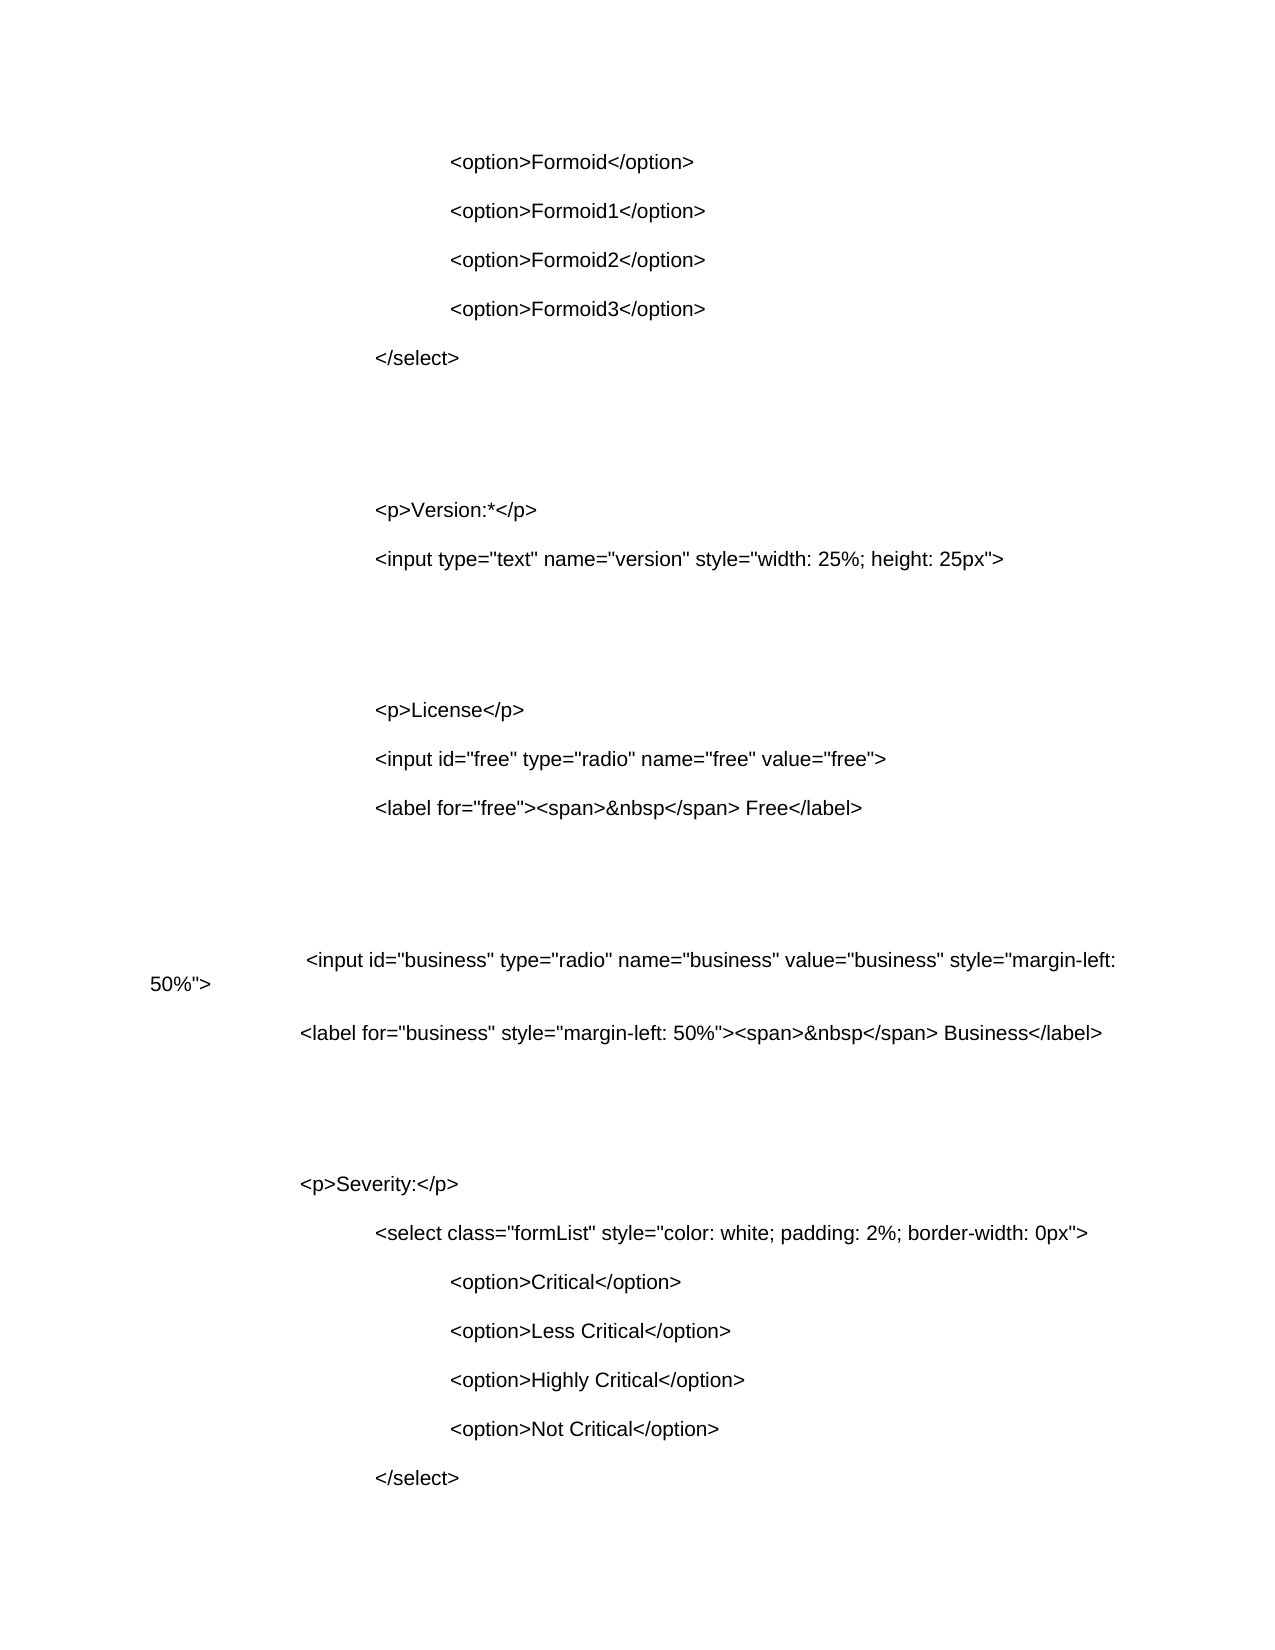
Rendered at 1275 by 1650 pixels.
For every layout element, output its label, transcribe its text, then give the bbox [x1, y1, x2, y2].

text </select> [150, 1466, 1125, 1490]
text <select class="formList" style="color: white; padding: 2%; border-width: 0px"> [150, 1221, 1125, 1245]
text <option>Formoid2</option> [150, 248, 1125, 272]
text <input type="text" name="version" style="width: 25%; height: 25px"> [150, 546, 1125, 570]
text <label for="free"><span>&nbsp</span> Free</label> [150, 796, 1125, 820]
text <input id="free" type="radio" name="free" value="free"> [150, 747, 1125, 771]
text <option>Not Critical</option> [150, 1417, 1125, 1441]
text <label for="business" style="margin-left: 50%"><span>&nbsp</span> Business</label> [150, 1021, 1125, 1044]
text </select> [150, 346, 1125, 370]
text <option>Formoid1</option> [150, 199, 1125, 223]
text <option>Formoid</option> [150, 150, 1125, 174]
text <option>Less Critical</option> [150, 1319, 1125, 1343]
text <option>Highly Critical</option> [150, 1368, 1125, 1392]
text <option>Critical</option> [150, 1270, 1125, 1294]
text <p>Version:*</p> [150, 497, 1125, 521]
text <option>Formoid3</option> [150, 297, 1125, 321]
text <input id="business" type="radio" name="business" value="business" style="margin-left: 50%"> [150, 948, 1125, 996]
text <p>License</p> [150, 698, 1125, 722]
text <p>Severity:</p> [150, 1172, 1125, 1196]
